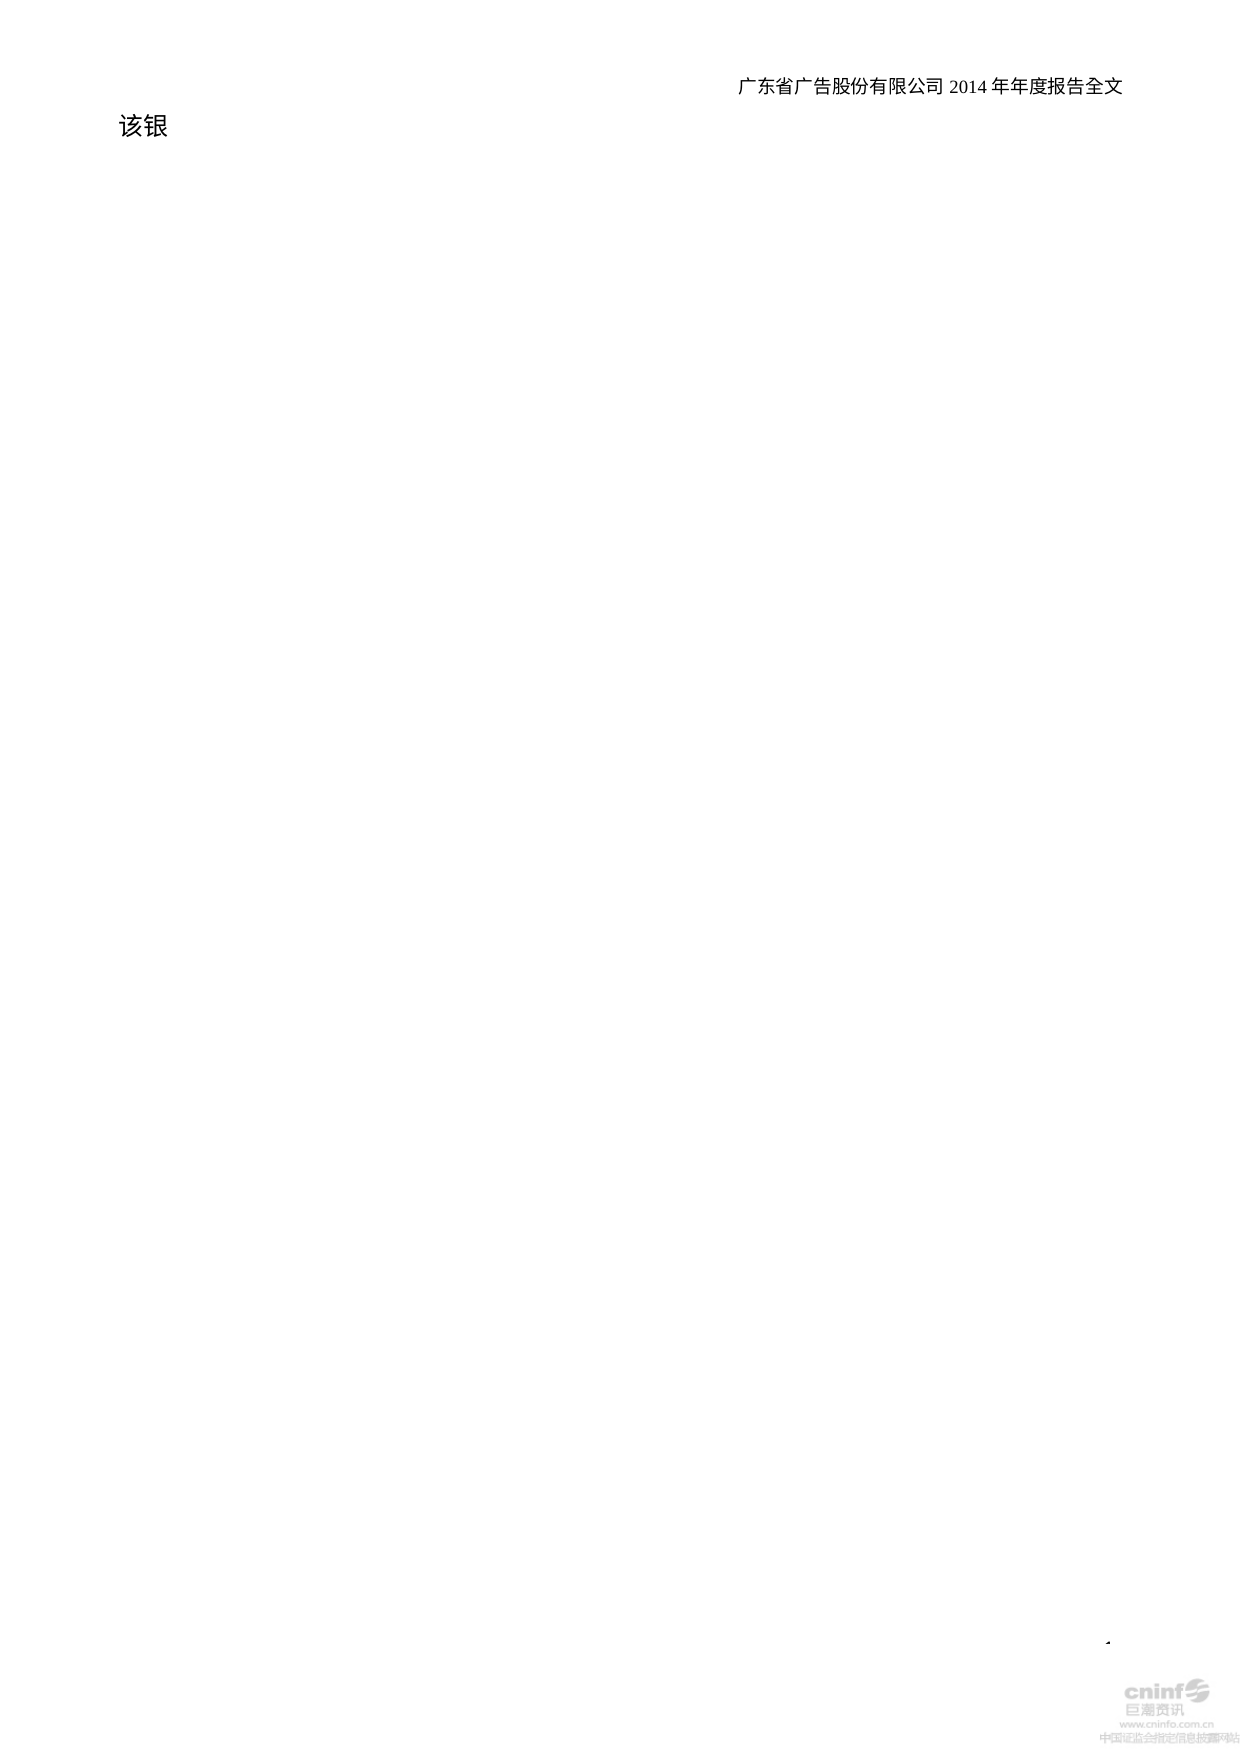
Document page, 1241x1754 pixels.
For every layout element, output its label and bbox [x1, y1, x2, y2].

subtitle [118, 110, 1123, 142]
picture [1099, 1673, 1241, 1754]
